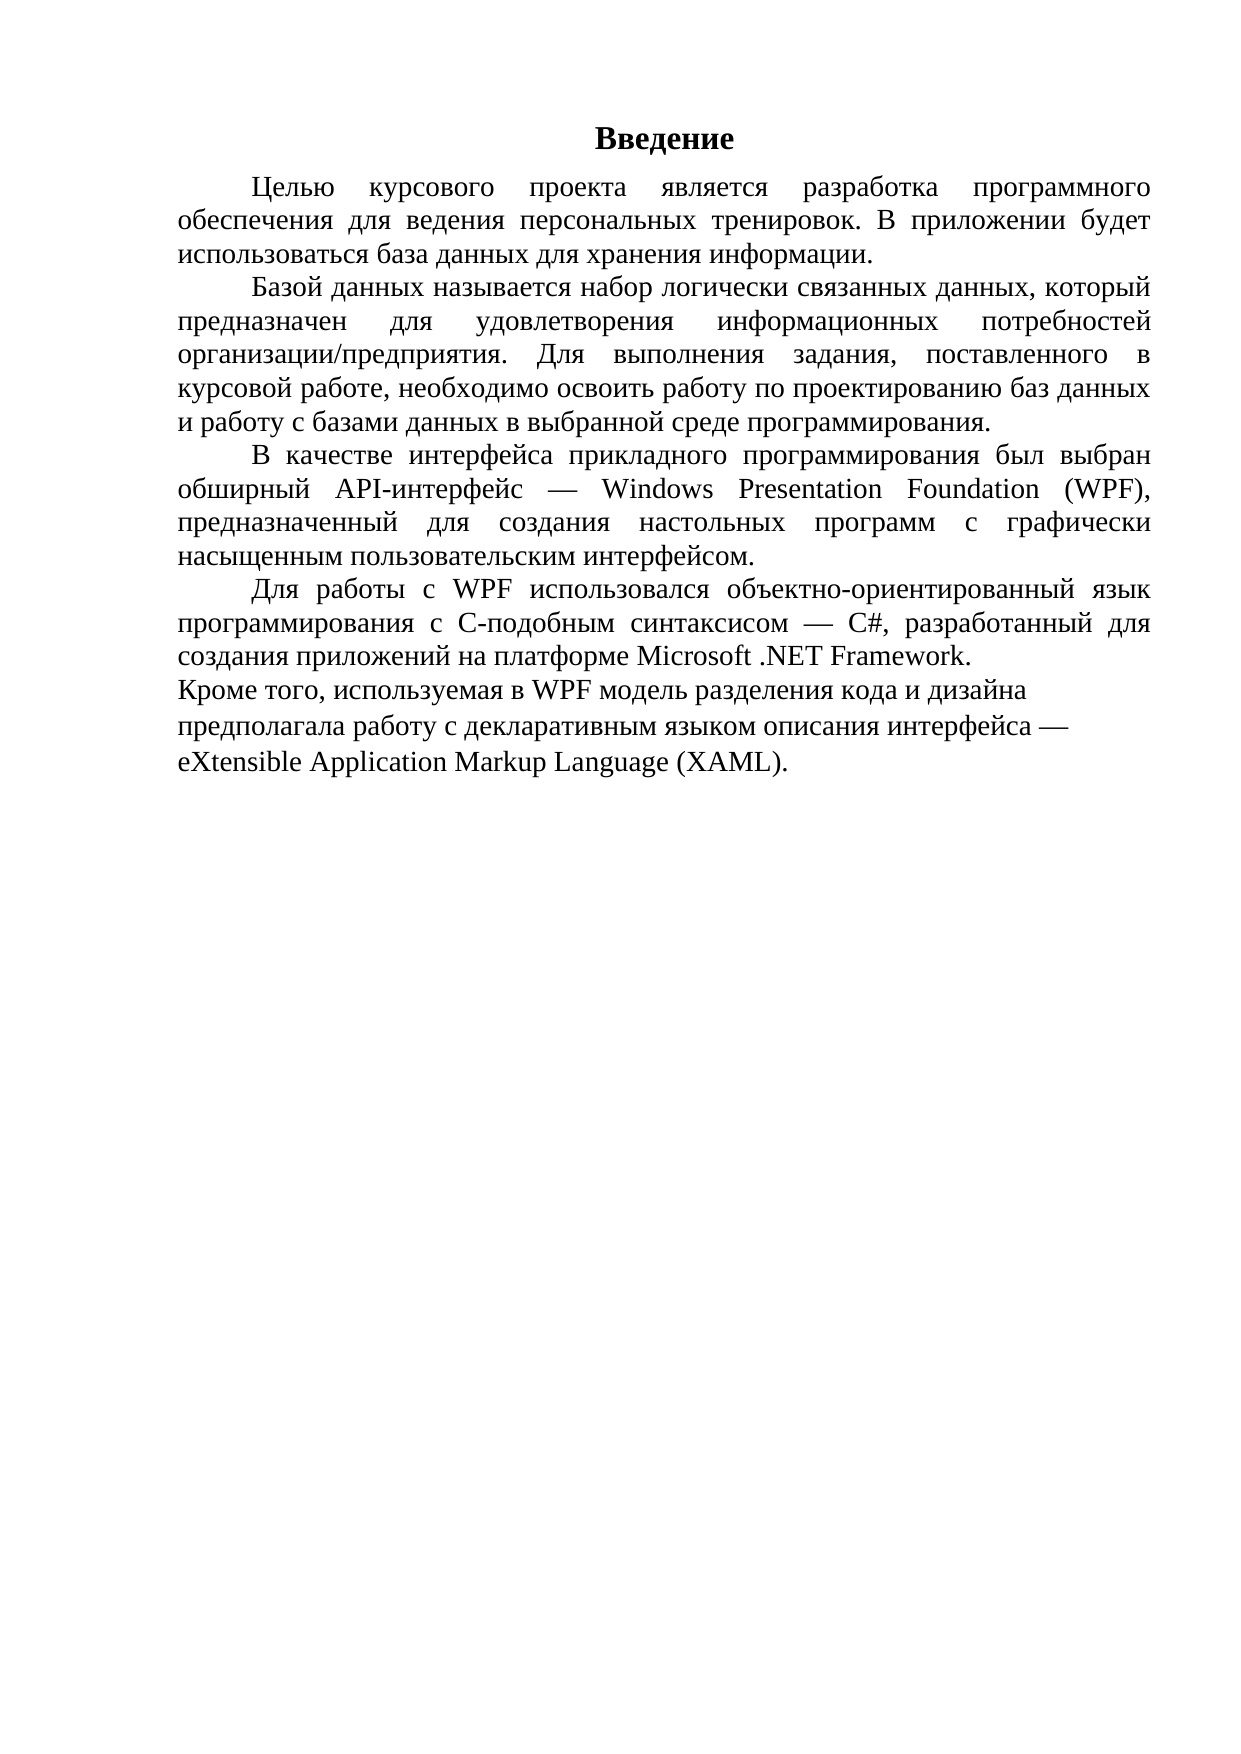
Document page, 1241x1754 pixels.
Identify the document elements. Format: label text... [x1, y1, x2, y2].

text Целью курсового проекта является разработка программного обеспечения для ведения персональных тренировок. В приложении будет использоваться база данных для хранения информации. [177, 169, 1152, 269]
text Базой данных называется набор логически связанных данных, который предназначен для удовлетворения информационных потребностей организации/предприятия. Для выполнения задания, поставленного в курсовой работе, необходимо освоить работу по проектированию баз данных и работу с базами данных в выбранной среде программирования. [177, 269, 1152, 437]
text В качестве интерфейса прикладного программирования был выбран обширный API-интерфейс — Windows Presentation Foundation (WPF), предназначенный для создания настольных программ с графически насыщенным пользовательским интерфейсом. [177, 437, 1152, 571]
text Для работы с WPF использовался объектно-ориентированный язык программирования с С-подобным синтаксисом — С#, разработанный для создания приложений на платформе Microsoft .NET Framework. [177, 571, 1152, 672]
text Кроме того, используемая в WPF модель разделения кода и дизайна предполагала работу с декларативным языком описания интерфейса — eXtensible Application Markup Language (XAML). [177, 672, 1152, 778]
text Введение [177, 118, 1152, 156]
